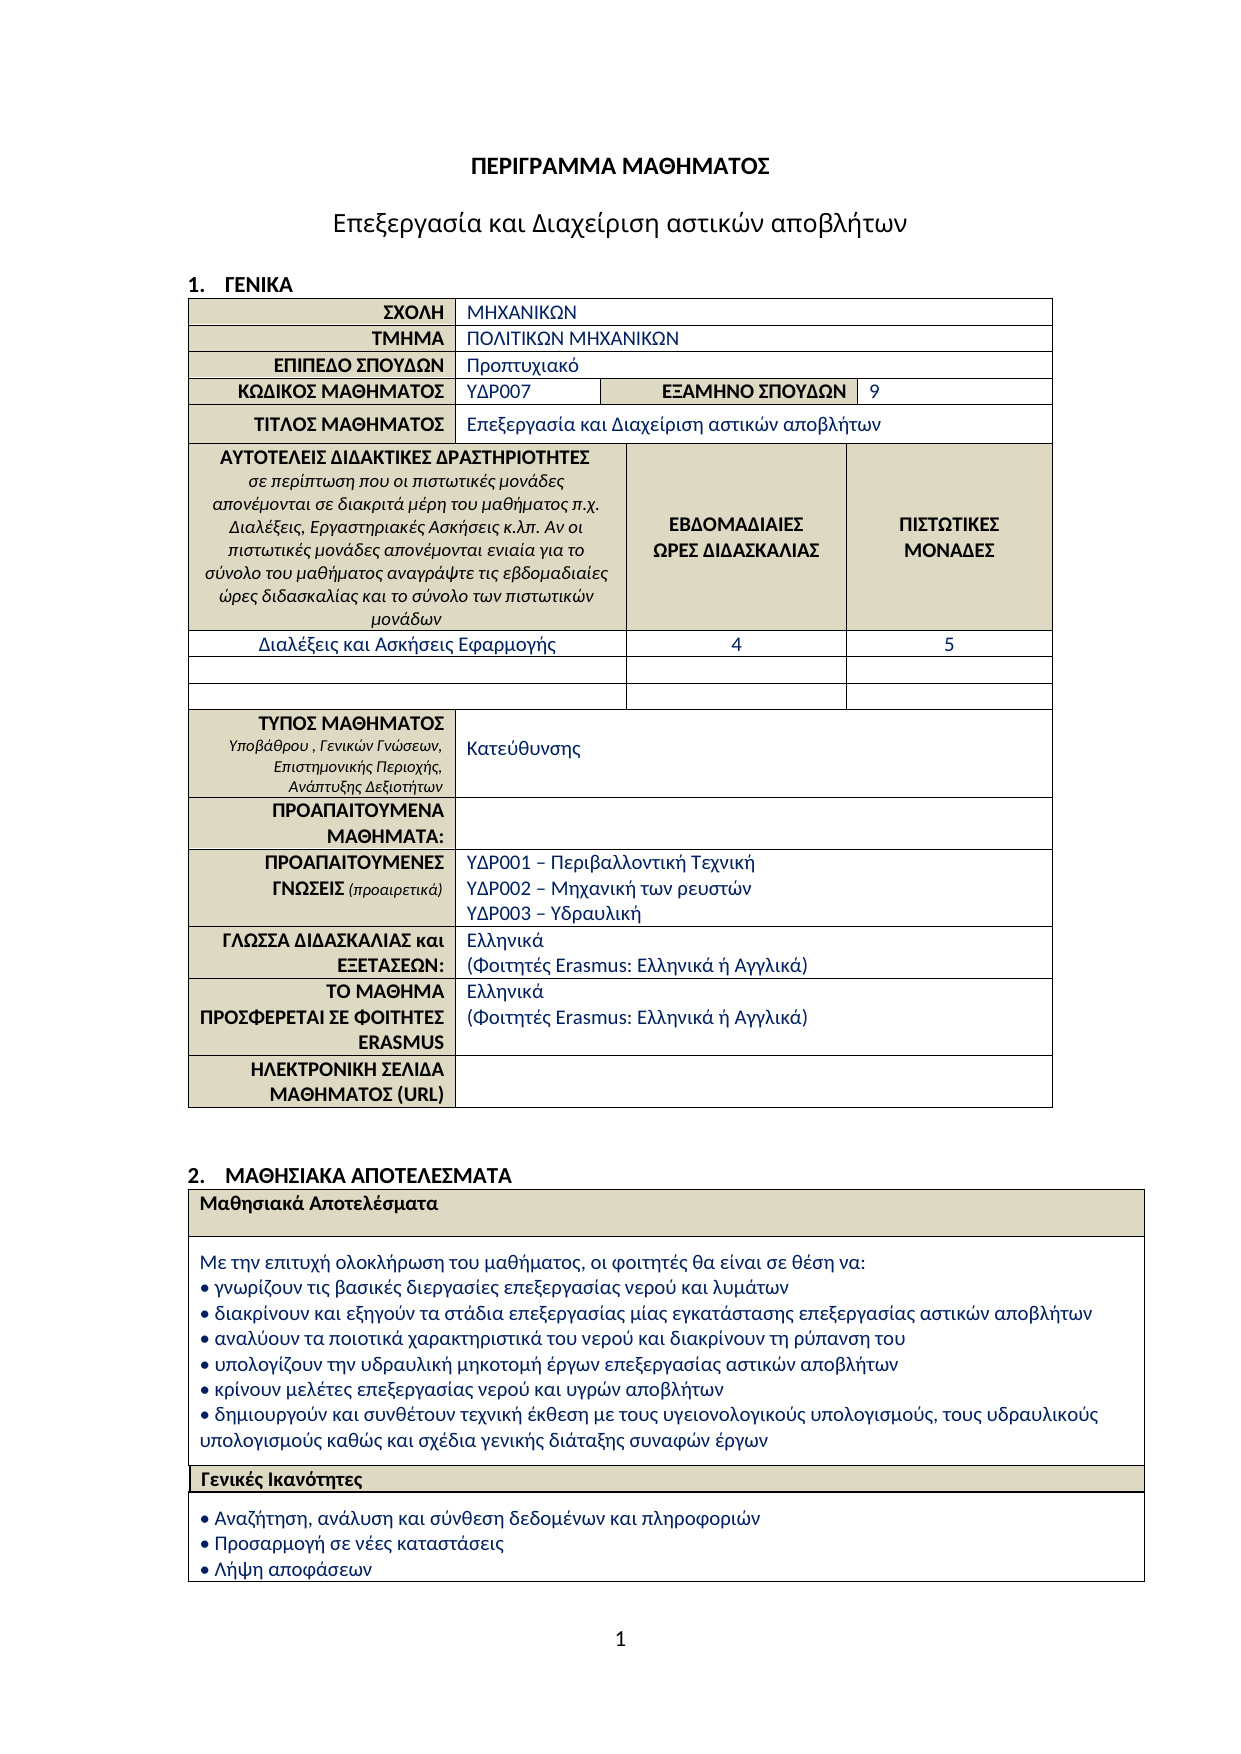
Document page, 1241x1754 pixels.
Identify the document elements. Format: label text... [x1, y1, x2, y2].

table_cell [847, 684, 1052, 709]
table_cell Ελληνικά (Φοιτητές Erasmus: Ελληνικά ή Αγγλικά) [456, 927, 1052, 978]
table_cell ΗΛΕΚΤΡΟΝΙΚΗ ΣΕΛΙΔΑ ΜΑΘΗΜΑΤΟΣ (URL) [189, 1056, 455, 1107]
table_cell ΠΡΟΑΠΑΙΤΟΥΜΕΝΕΣ ΓΝΩΣΕΙΣ (προαιρετικά) [189, 850, 455, 926]
table_cell ΤΟ ΜΑΘΗΜΑ ΠΡΟΣΦΕΡΕΤΑΙ ΣΕ ΦΟΙΤΗΤΕΣ ERASMUS [189, 979, 455, 1055]
list ΓΕΝΙΚΑ [187, 270, 1053, 298]
table_cell Προπτυχιακό [456, 352, 1052, 377]
table_header ΣΧΟΛΗ [189, 299, 455, 324]
table_cell [456, 1056, 1052, 1107]
list ΜΑΘΗΣΙΑΚΑ ΑΠΟΤΕΛΕΣΜΑΤΑ [187, 1161, 1053, 1189]
table_cell ΤΜΗΜΑ [189, 326, 455, 351]
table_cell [189, 1493, 1144, 1581]
table_header ΜΗΧΑΝΙΚΩΝ [456, 299, 1052, 324]
table_cell 5 [847, 631, 1052, 656]
table_cell [189, 657, 626, 683]
table_cell Γενικές Ικανότητες [191, 1466, 1144, 1491]
table_cell ΠΡΟΑΠΑΙΤΟΥΜΕΝΑ ΜΑΘΗΜΑΤΑ: [189, 798, 455, 848]
subtitle Επεξεργασία και Διαχείριση αστικών αποβλήτων [187, 206, 1053, 240]
table_cell ΠΙΣΤΩΤΙΚΕΣ ΜΟΝΑΔΕΣ [847, 444, 1052, 630]
table_cell ΕΠΙΠΕΔΟ ΣΠΟΥΔΩΝ [189, 352, 455, 377]
table_header Μαθησιακά Αποτελέσματα [189, 1190, 1144, 1215]
table_cell 9 [858, 379, 1052, 404]
table_cell ΚΩΔΙΚΟΣ ΜΑΘΗΜΑΤΟΣ [189, 379, 455, 404]
table_cell 4 [627, 631, 846, 656]
table_cell ΕΒΔΟΜΑΔΙΑΙΕΣ ΩΡΕΣ ΔΙΔΑΣΚΑΛΙΑΣ [627, 444, 846, 630]
table_cell Διαλέξεις και Ασκήσεις Εφαρμογής [189, 631, 626, 656]
table_cell [456, 798, 1052, 848]
table_cell ΓΛΩΣΣΑ ΔΙΔΑΣΚΑΛΙΑΣ και ΕΞΕΤΑΣΕΩΝ: [189, 927, 455, 978]
table_cell [627, 657, 846, 683]
table_cell Επεξεργασία και Διαχείριση αστικών αποβλήτων [456, 405, 1052, 443]
table_cell ΕΞΑΜΗΝΟ ΣΠΟΥΔΩΝ [601, 379, 857, 404]
text ΠΕΡΙΓΡΑΜΜΑ ΜΑΘΗΜΑΤΟΣ [187, 150, 1053, 181]
table_cell [627, 684, 846, 709]
table_cell ΠΟΛΙΤΙΚΩΝ ΜΗΧΑΝΙΚΩΝ [456, 326, 1052, 351]
table_cell ΑΥΤΟΤΕΛΕΙΣ ΔΙΔΑΚΤΙΚΕΣ ΔΡΑΣΤΗΡΙΟΤΗΤΕΣ σε περίπτωση που οι πιστωτικές μονάδες απονέμονται σε διακριτά μέρη του μαθήματος π.χ. Διαλέξεις, Εργαστηριακές Ασκήσεις κ.λπ. Αν οι πιστωτικές μονάδες απονέμονται ενιαία για το σύνολο του μαθήματος αναγράψτε τις εβδομαδιαίες ώρες διδασκαλίας και το σύνολο των πιστωτικών μονάδων [189, 444, 626, 630]
table_cell Κατεύθυνσης [456, 710, 1052, 797]
table_cell ΥΔΡ001 – Περιβαλλοντική Τεχνική ΥΔΡ002 – Μηχανική των ρευστών ΥΔΡ003 – Υδραυλική [456, 850, 1052, 926]
table_cell ΤΙΤΛΟΣ ΜΑΘΗΜΑΤΟΣ [189, 405, 455, 443]
table_cell ΤΥΠΟΣ ΜΑΘΗΜΑΤΟΣ Υποβάθρου , Γενικών Γνώσεων, Επιστημονικής Περιοχής, Ανάπτυξης Δεξιοτήτων [189, 710, 455, 797]
table_cell [847, 657, 1052, 683]
table_cell Με την επιτυχή ολοκλήρωση του μαθήματος, οι φοιτητές θα είναι σε θέση να: • γνωρίζουν τις βασικές διεργασίες επεξεργασίας νερού και λυμάτων • διακρίνουν και εξηγούν τα στάδια επεξεργασίας μίας εγκατάστασης επεξεργασίας αστικών αποβλήτων • αναλύουν τα ποιοτικά χαρακτηριστικά του νερού και διακρίνουν τη ρύπανση του • υπολογίζουν την υδραυλική μηκοτομή έργων επεξεργασίας αστικών αποβλήτων • κρίνουν μελέτες επεξεργασίας νερού και υγρών αποβλήτων • δημιουργούν και συνθέτουν τεχνική έκθεση με τους υγειονολογικούς υπολογισμούς, τους υδραυλικούς υπολογισμούς καθώς και σχέδια γενικής διάταξης συναφών έργων [189, 1237, 1144, 1465]
table_cell [189, 1215, 1144, 1236]
table_cell ΥΔΡ007 [456, 379, 600, 404]
table_cell [189, 684, 626, 709]
table_cell Ελληνικά (Φοιτητές Erasmus: Ελληνικά ή Αγγλικά) [456, 979, 1052, 1055]
